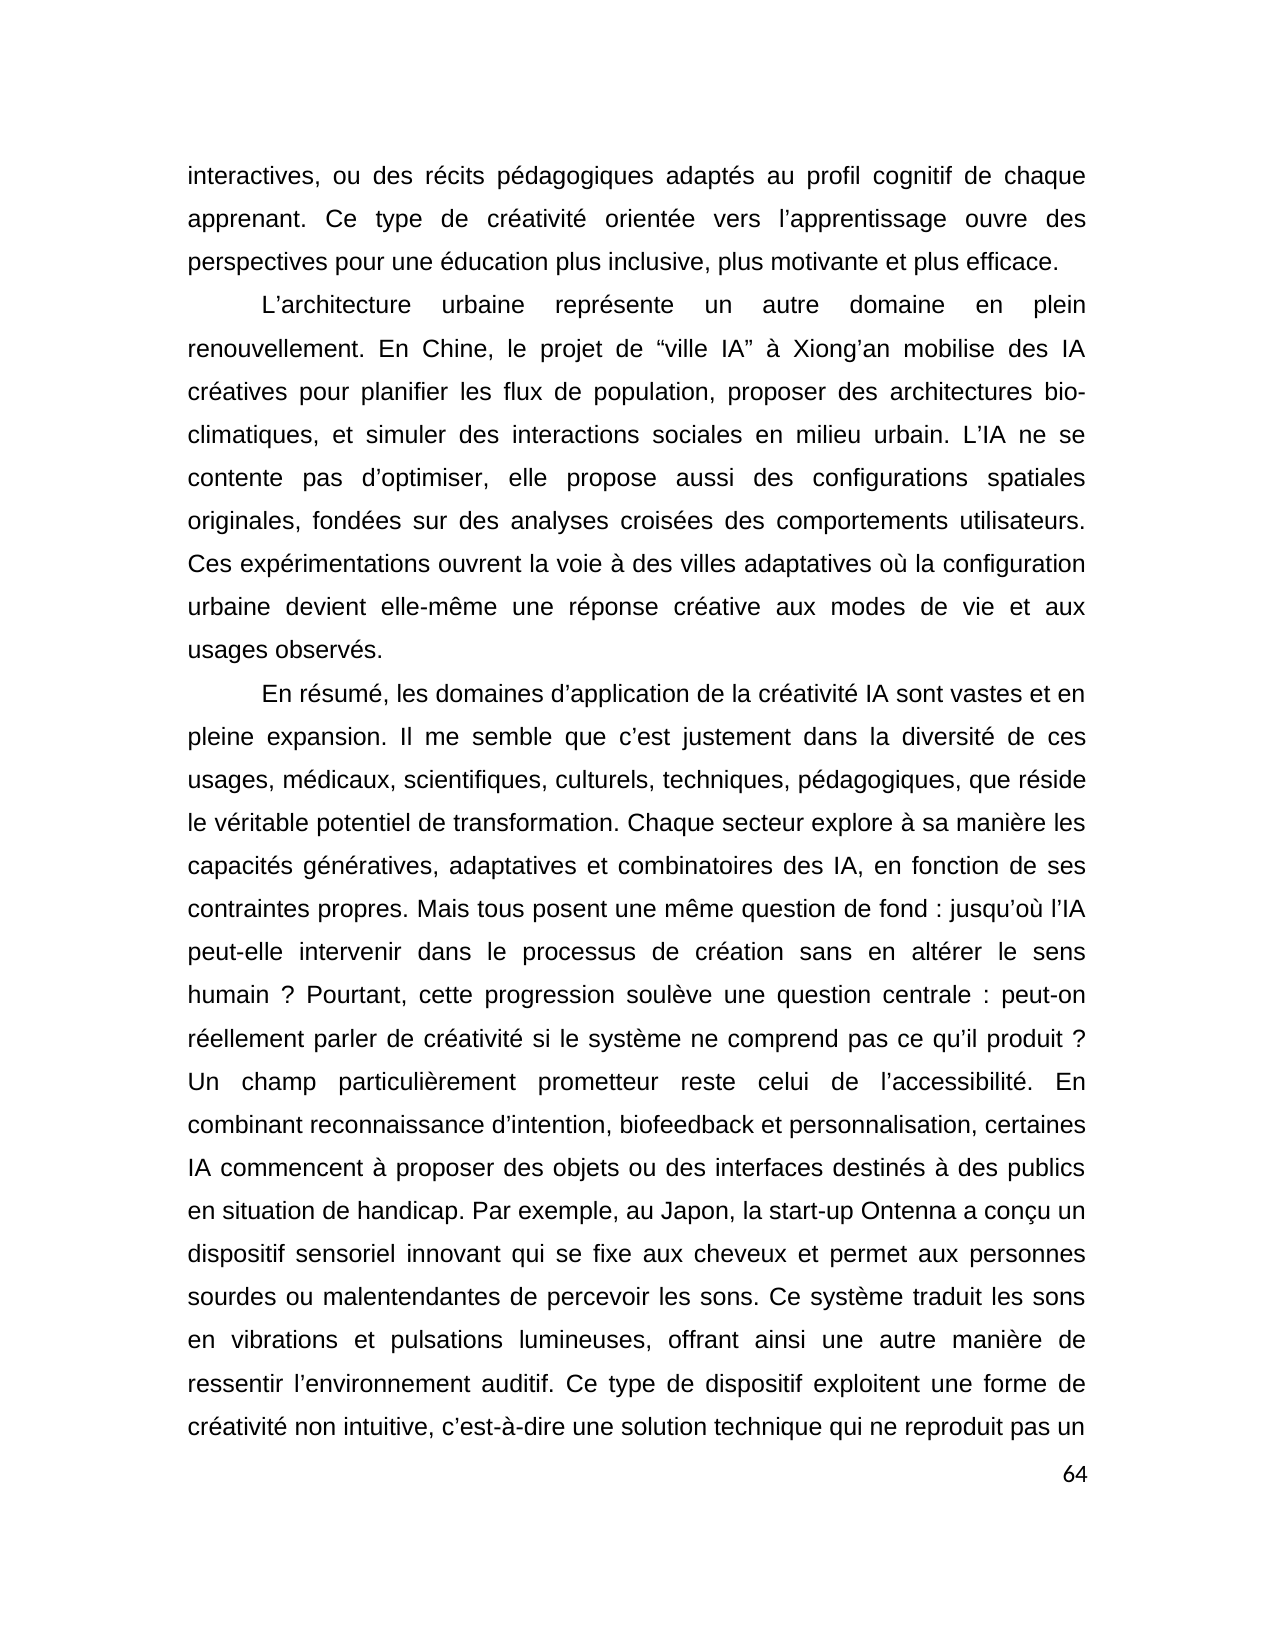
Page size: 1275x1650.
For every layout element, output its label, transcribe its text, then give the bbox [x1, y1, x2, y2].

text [187, 161, 1087, 276]
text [187, 679, 1087, 1441]
text L’architecture urbaine représente un autre domaine en plein renouvellement. En Chine, le projet de “ville IA” à Xiong’an mobilise des IA créatives pour planifier les flux de population, proposer des architectures bio-climatiques, et simuler des interactions sociales en milieu urbain. L’IA ne se contente pas d’optimiser, elle propose aussi des configurations spatiales originales, fondées sur des analyses croisées des comportements utilisateurs. Ces expérimentations ouvrent la voie à des villes adaptatives où la configuration urbaine devient elle-même une réponse créative aux modes de vie et aux usages observés. [187, 291, 1087, 664]
